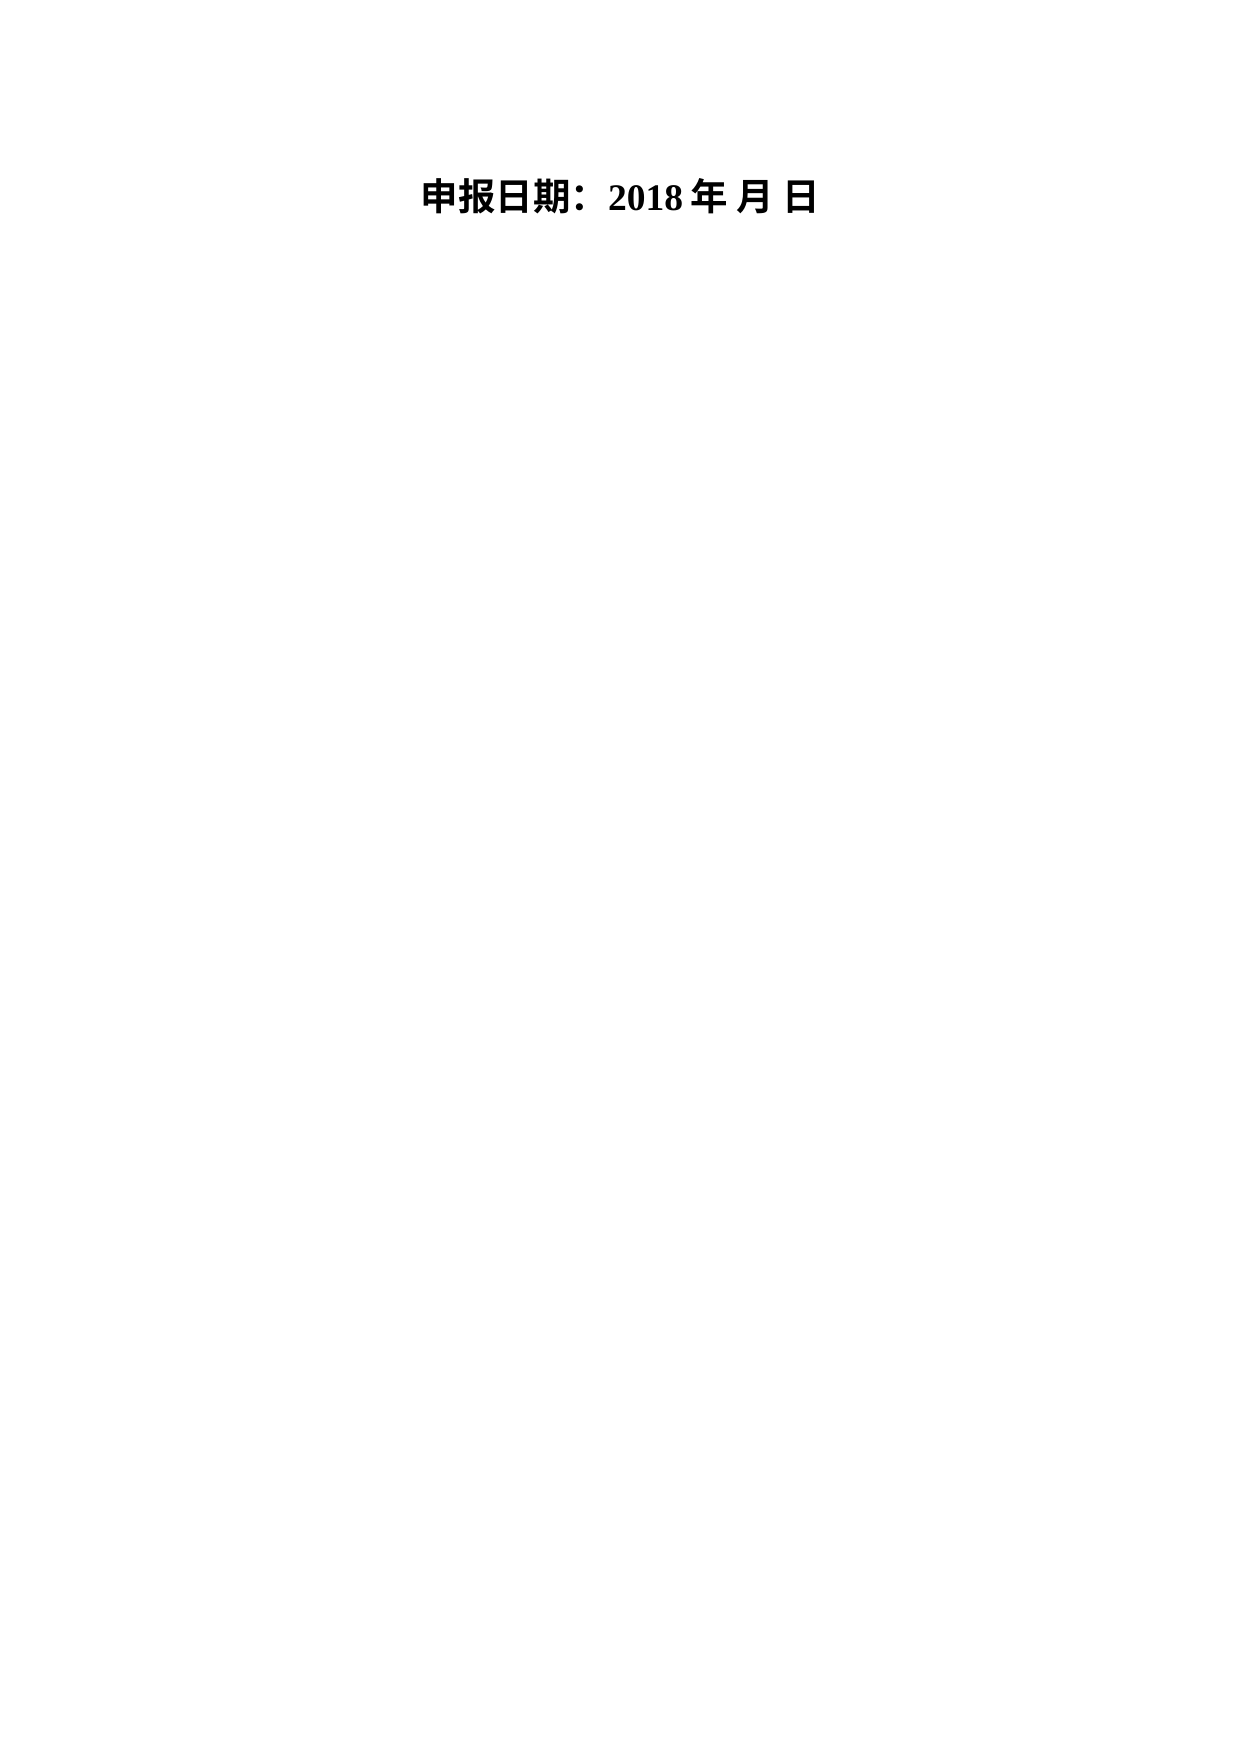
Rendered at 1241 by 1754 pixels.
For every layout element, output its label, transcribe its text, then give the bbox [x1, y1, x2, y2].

text 申报日期：2018年 月 日 [187, 162, 1053, 227]
